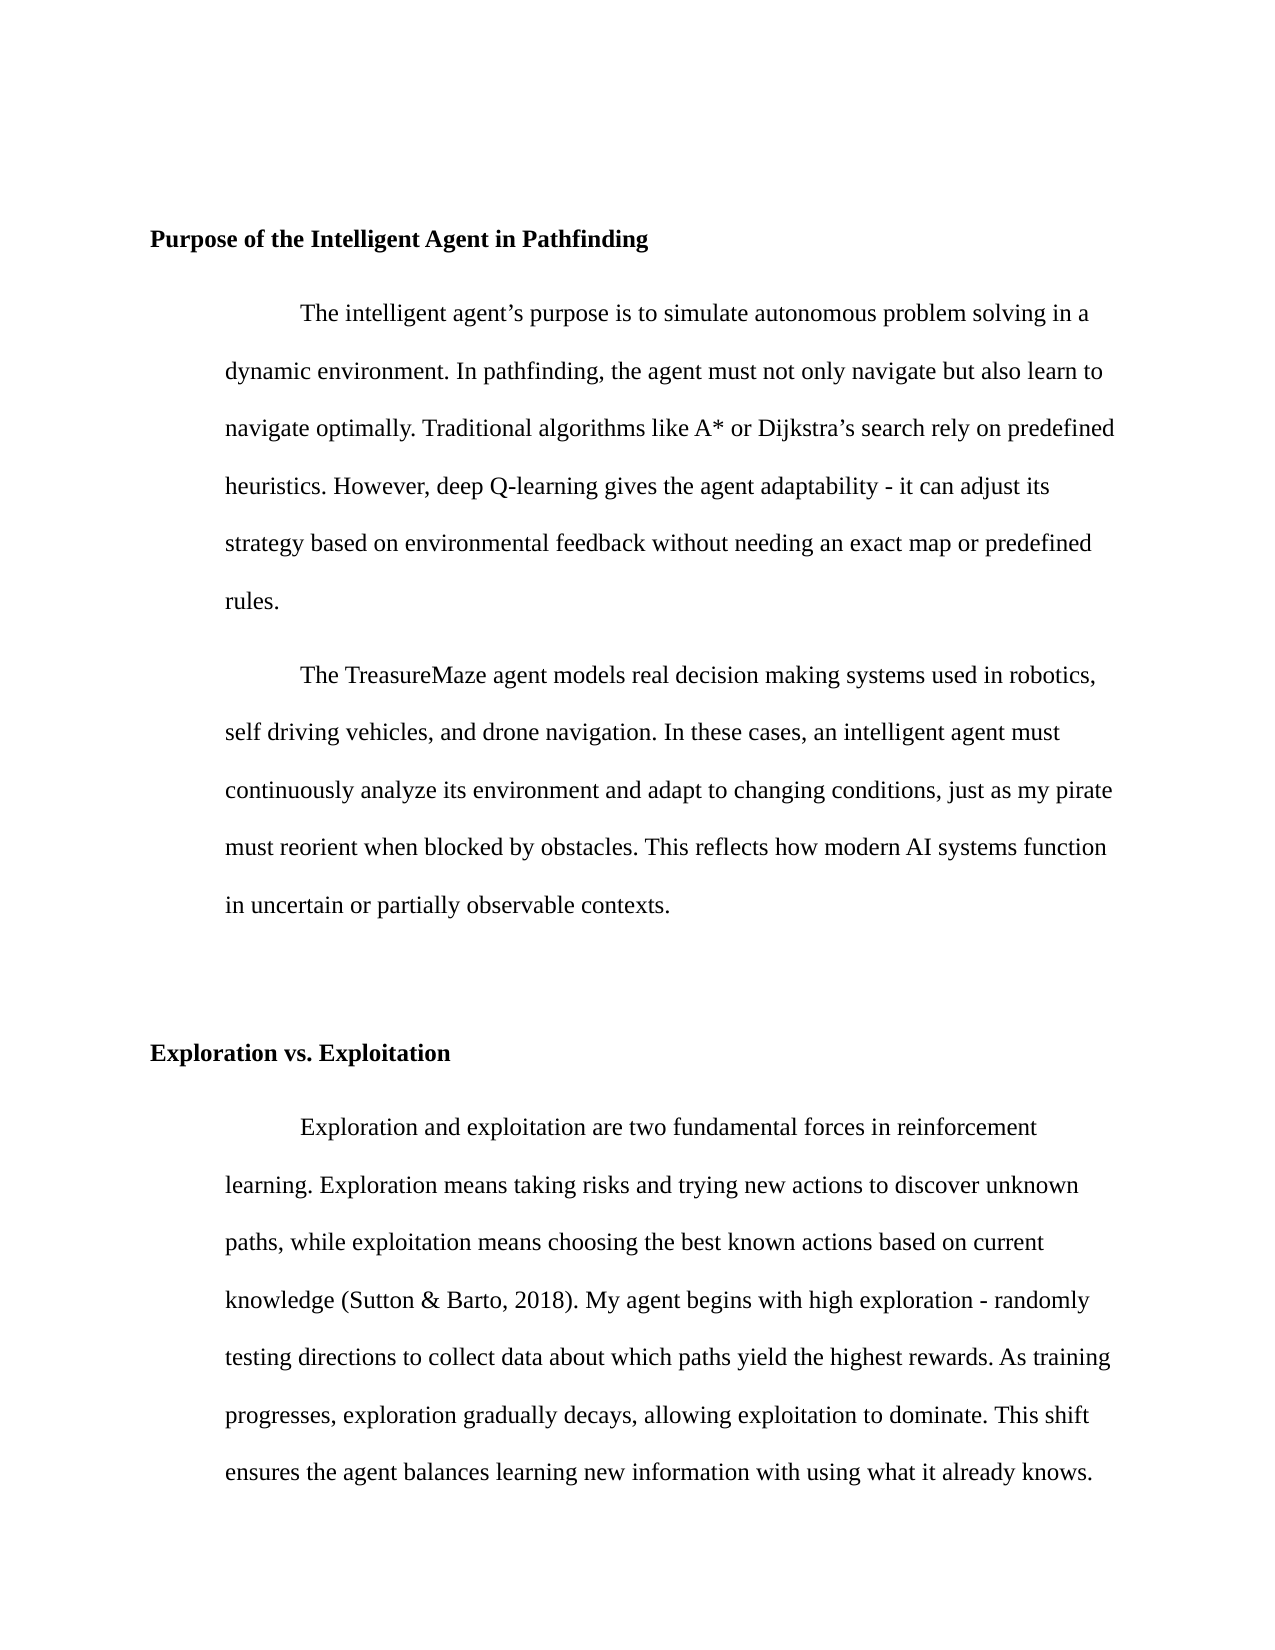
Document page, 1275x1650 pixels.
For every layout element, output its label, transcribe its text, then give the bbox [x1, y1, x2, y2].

text Exploration and exploitation are two fundamental forces in reinforcement learning. Exploration means taking risks and trying new actions to discover unknown paths, while exploitation means choosing the best known actions based on current knowledge (Sutton & Barto, 2018). My agent begins with high exploration - randomly testing directions to collect data about which paths yield the highest rewards. As training progresses, exploration gradually decays, allowing exploitation to dominate. This shift ensures the agent balances learning new information with using what it already knows. [225, 1112, 1125, 1486]
text Exploration vs. Exploitation [150, 1038, 1125, 1067]
text Purpose of the Intelligent Agent in Pathfinding [150, 224, 1125, 253]
text The TreasureMaze agent models real decision making systems used in robotics, self driving vehicles, and drone navigation. In these cases, an intelligent agent must continuously analyze its environment and adapt to changing conditions, just as my pirate must reorient when blocked by obstacles. This reflects how modern AI systems function in uncertain or partially observable contexts. [225, 660, 1125, 919]
text The intelligent agent’s purpose is to simulate autonomous problem solving in a dynamic environment. In pathfinding, the agent must not only navigate but also learn to navigate optimally. Traditional algorithms like A* or Dijkstra’s search rely on predefined heuristics. However, deep Q-learning gives the agent adaptability - it can adjust its strategy based on environmental feedback without needing an exact map or predefined rules. [225, 298, 1125, 614]
